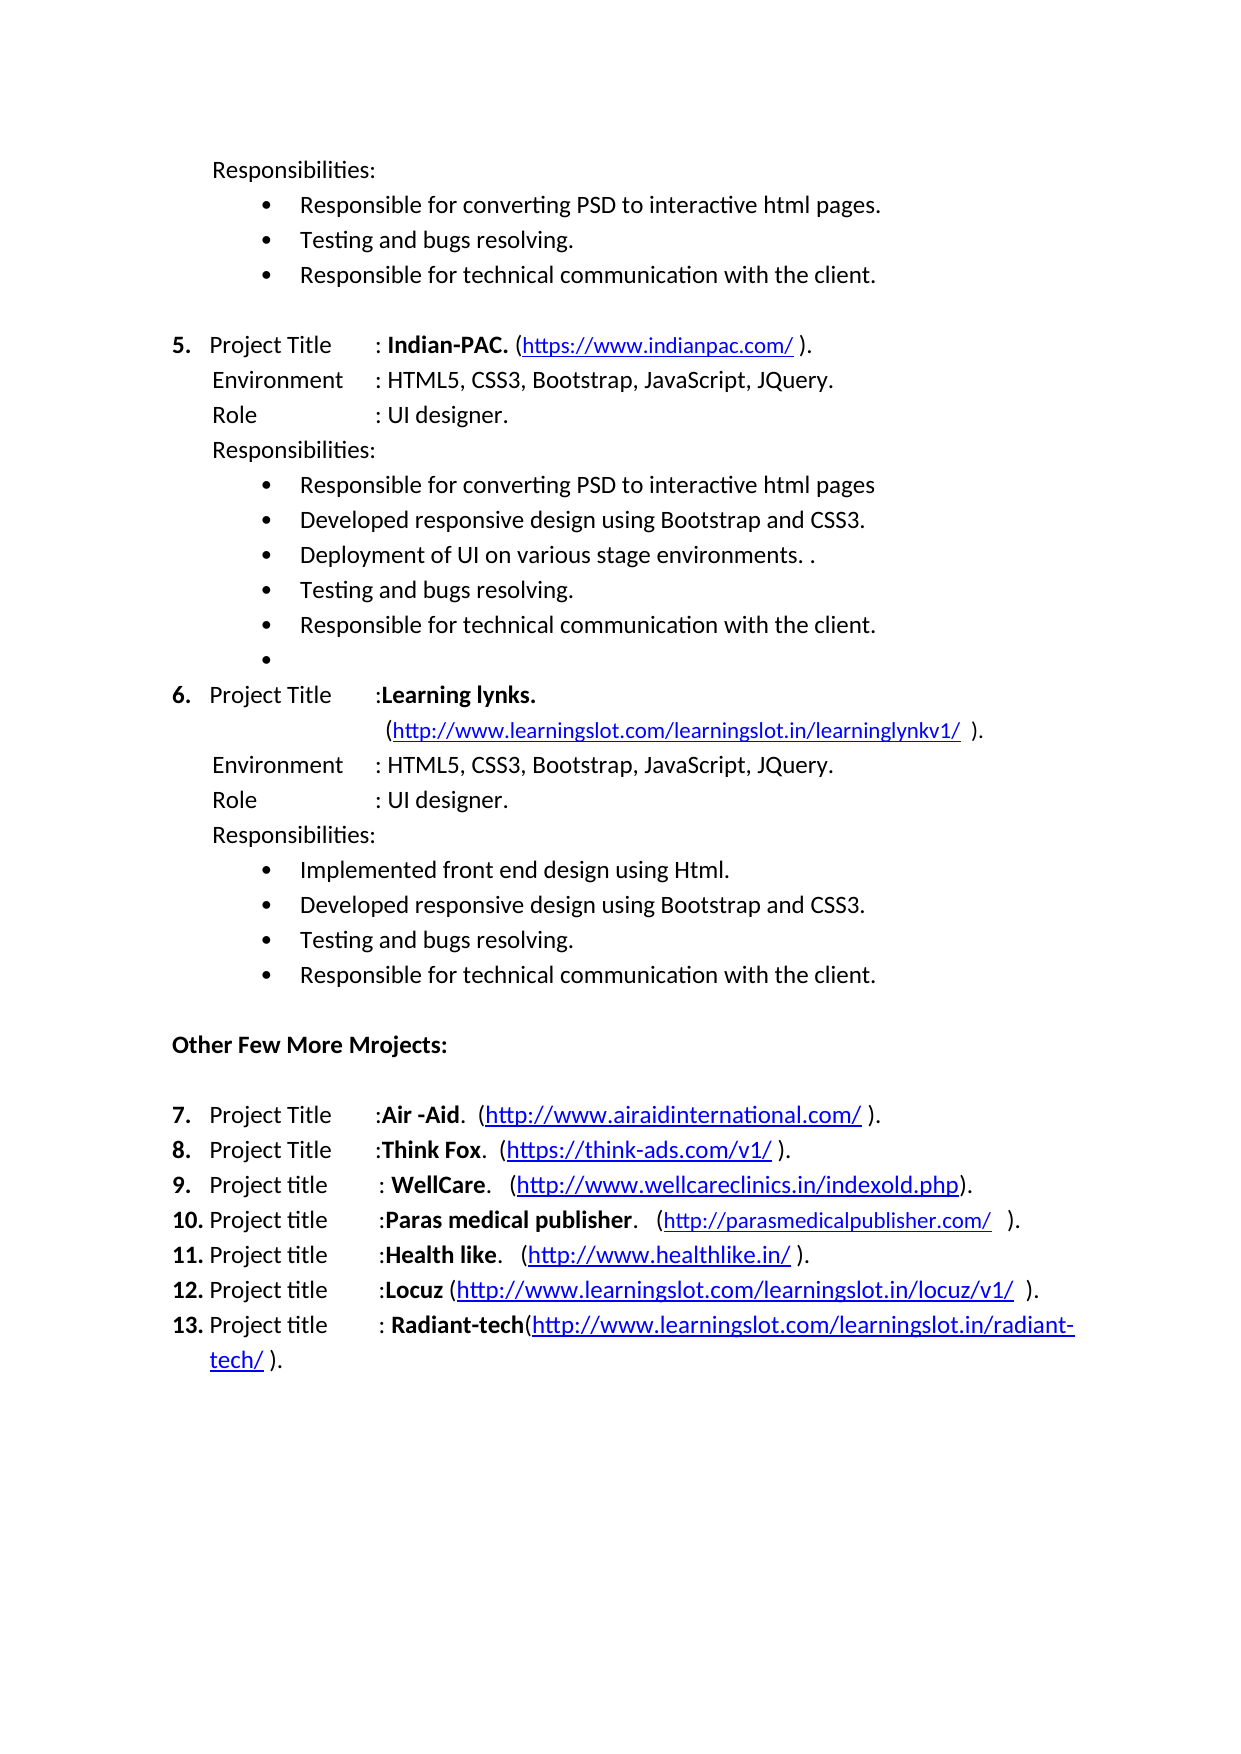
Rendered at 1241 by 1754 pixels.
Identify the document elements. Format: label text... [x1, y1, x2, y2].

text Environment : HTML5, CSS3, Bootstrap, JavaScript, JQuery. [150, 745, 1090, 780]
list Developed responsive design using Bootstrap and CSS3. [262, 500, 1090, 535]
list Project title :Health like. (http://www.healthlike.in/ ). [172, 1235, 1090, 1270]
text Responsibilities: [150, 815, 1090, 850]
list Project Title : Indian-PAC. (https://www.indianpac.com/ ). [172, 325, 1090, 360]
list Responsible for technical communication with the client. [262, 605, 1090, 640]
list Testing and bugs resolving. [262, 220, 1090, 255]
text Other Few More Mrojects: [150, 1025, 1090, 1060]
list Project title : WellCare. (http://www.wellcareclinics.in/indexold.php). [172, 1165, 1090, 1200]
list Project Title :Learning lynks. [172, 675, 1090, 710]
text Responsibilities: [150, 430, 1090, 465]
list (http://www.learningslot.com/learningslot.in/learninglynkv1/ ). [209, 710, 1090, 745]
list Project title :Paras medical publisher. (http://parasmedicalpublisher.com/ ). [172, 1200, 1090, 1235]
list Deployment of UI on various stage environments. . [262, 535, 1090, 570]
list Responsible for converting PSD to interactive html pages [262, 465, 1090, 500]
list Project title :Locuz (http://www.learningslot.com/learningslot.in/locuz/v1/ ). [172, 1270, 1090, 1305]
text Role : UI designer. [150, 780, 1090, 815]
text Responsibilities: [150, 150, 1090, 185]
list Project Title :Air -Aid. (http://www.airaidinternational.com/ ). [172, 1095, 1090, 1130]
list Developed responsive design using Bootstrap and CSS3. [262, 885, 1090, 920]
text Role : UI designer. [150, 395, 1090, 430]
text Environment : HTML5, CSS3, Bootstrap, JavaScript, JQuery. [150, 360, 1090, 395]
list Responsible for converting PSD to interactive html pages. [262, 185, 1090, 220]
list Project title : Radiant-tech(http://www.learningslot.com/learningslot.in/radiant-tech/ ). [172, 1305, 1090, 1375]
list Project Title :Think Fox. (https://think-ads.com/v1/ ). [172, 1130, 1090, 1165]
list Testing and bugs resolving. [262, 570, 1090, 605]
list Testing and bugs resolving. [262, 920, 1090, 955]
list Implemented front end design using Html. [262, 850, 1090, 885]
list Responsible for technical communication with the client. [262, 955, 1090, 990]
list Responsible for technical communication with the client. [262, 255, 1090, 290]
